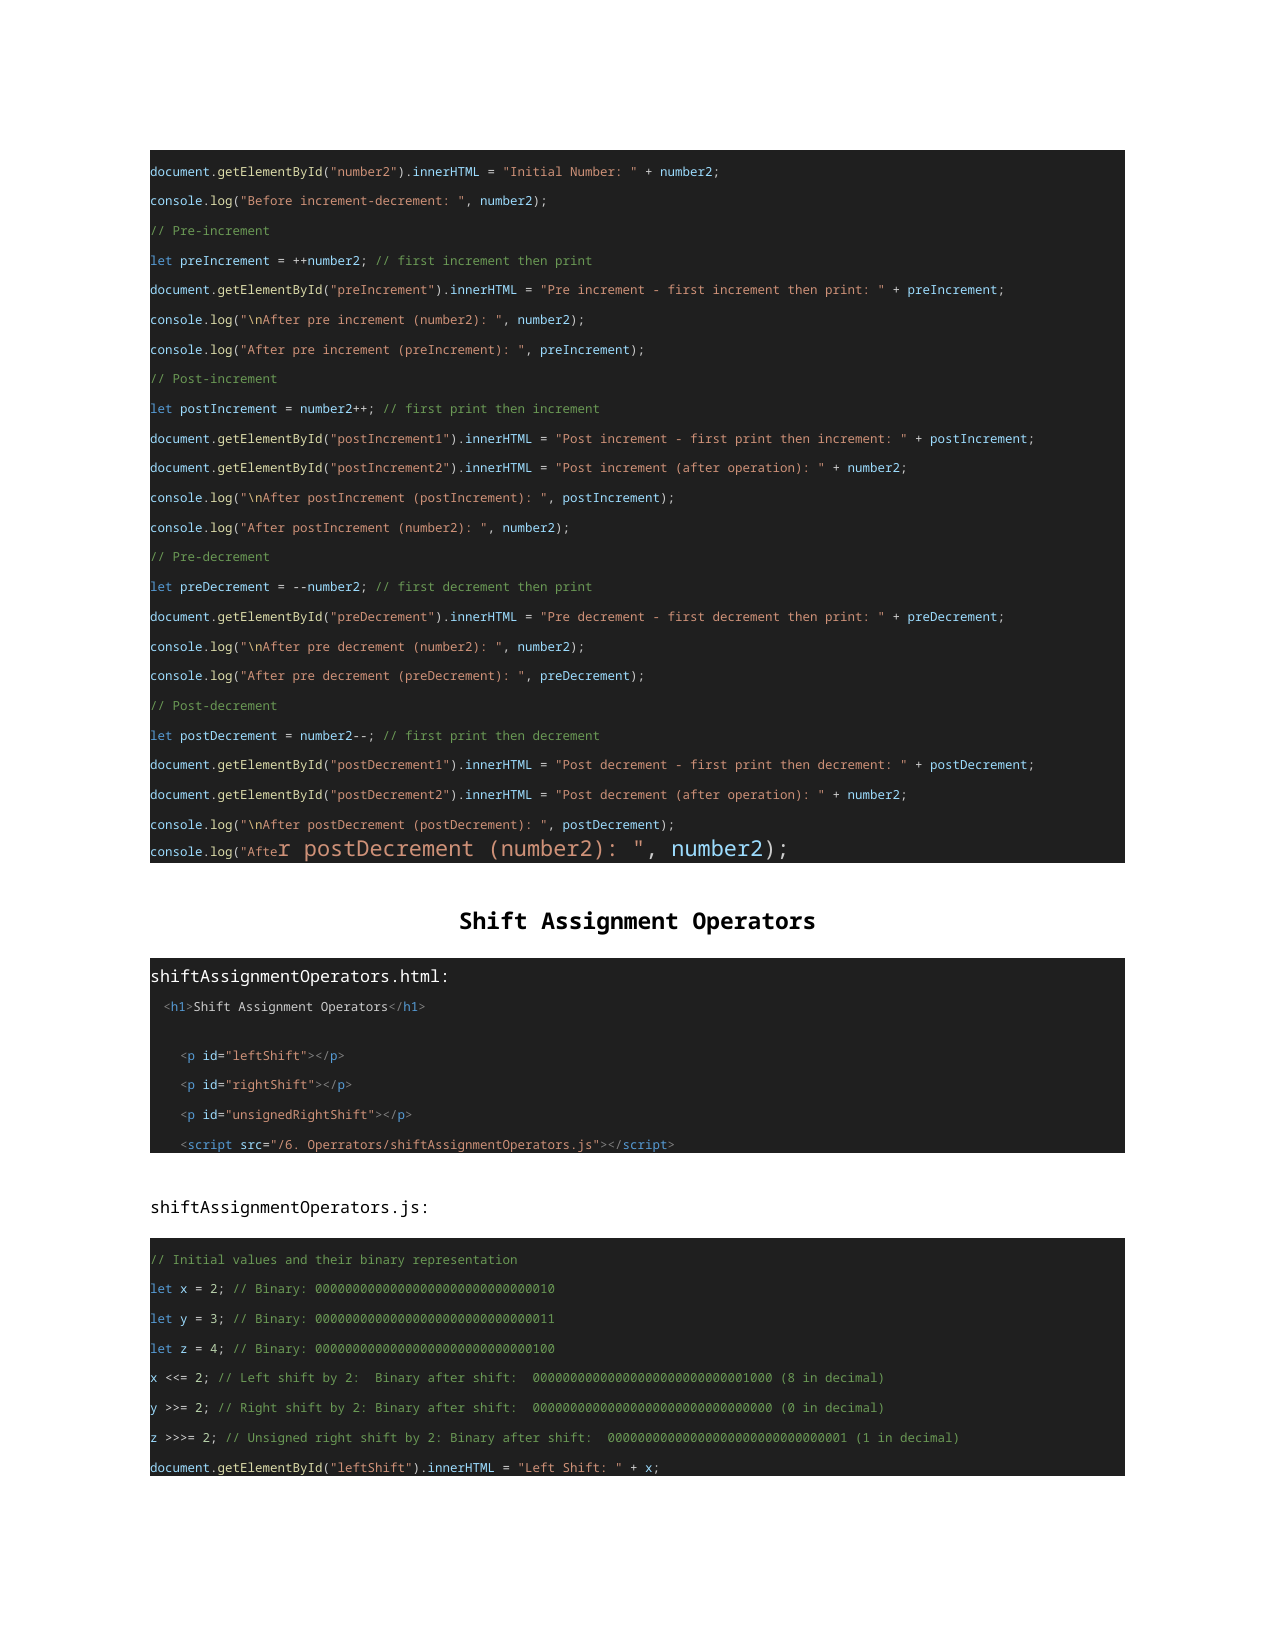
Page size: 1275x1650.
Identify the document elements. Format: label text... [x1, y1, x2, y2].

text document.getElementById("postIncrement1").innerHTML = "Post increment - first print then increment: " + postIncrement; [150, 417, 1125, 447]
text Shift Assignment Operators [150, 905, 1125, 937]
text document.getElementById("postIncrement2").innerHTML = "Post increment (after operation): " + number2; [150, 447, 1125, 477]
text document.getElementById("postDecrement1").innerHTML = "Post decrement - first print then decrement: " + postDecrement; [150, 744, 1125, 773]
text document.getElementById("postDecrement2").innerHTML = "Post decrement (after operation): " + number2; [150, 773, 1125, 803]
text <p id="rightShift"></p> [150, 1064, 1125, 1093]
text <p id="leftShift"></p> [150, 1034, 1125, 1064]
text x <<= 2; // Left shift by 2: Binary after shift: 00000000000000000000000000001000 (8 in decimal) [150, 1357, 1125, 1387]
text console.log("After pre increment (preIncrement): ", preIncrement); [150, 328, 1125, 358]
text // Post-increment [150, 358, 1125, 387]
text z >>>= 2; // Unsigned right shift by 2: Binary after shift: 00000000000000000000000000000001 (1 in decimal) [150, 1416, 1125, 1446]
text let x = 2; // Binary: 00000000000000000000000000000010 [150, 1268, 1125, 1298]
text console.log("\nAfter pre decrement (number2): ", number2); [150, 625, 1125, 655]
text let preDecrement = --number2; // first decrement then print [150, 566, 1125, 595]
text // Initial values and their binary representation [150, 1238, 1125, 1268]
text let preIncrement = ++number2; // first increment then print [150, 239, 1125, 269]
text document.getElementById("leftShift").innerHTML = "Left Shift: " + x; [150, 1446, 1125, 1476]
text console.log("\nAfter postDecrement (postDecrement): ", postDecrement); [150, 803, 1125, 833]
text console.log("After pre decrement (preDecrement): ", preDecrement); [150, 655, 1125, 684]
text let z = 4; // Binary: 00000000000000000000000000000100 [150, 1327, 1125, 1357]
text console.log("\nAfter pre increment (number2): ", number2); [150, 298, 1125, 328]
text // Post-decrement [150, 684, 1125, 714]
text document.getElementById("number2").innerHTML = "Initial Number: " + number2; [150, 150, 1125, 180]
text document.getElementById("preIncrement").innerHTML = "Pre increment - first increment then print: " + preIncrement; [150, 269, 1125, 298]
text y >>= 2; // Right shift by 2: Binary after shift: 00000000000000000000000000000000 (0 in decimal) [150, 1387, 1125, 1416]
text let postDecrement = number2--; // first print then decrement [150, 714, 1125, 744]
text // Pre-increment [150, 209, 1125, 239]
text document.getElementById("preDecrement").innerHTML = "Pre decrement - first decrement then print: " + preDecrement; [150, 595, 1125, 625]
text <p id="unsignedRightShift"></p> [150, 1093, 1125, 1123]
text console.log("After postIncrement (number2): ", number2); [150, 506, 1125, 536]
text <script src="/6. Operrators/shiftAssignmentOperators.js"></script> [150, 1123, 1125, 1153]
text let postIncrement = number2++; // first print then increment [150, 387, 1125, 417]
text console.log("After postDecrement (number2): ", number2); [150, 833, 1125, 863]
text let y = 3; // Binary: 00000000000000000000000000000011 [150, 1298, 1125, 1327]
text console.log("\nAfter postIncrement (postIncrement): ", postIncrement); [150, 477, 1125, 506]
text // Pre-decrement [150, 536, 1125, 566]
text shiftAssignmentOperators.html: <h1>Shift Assignment Operators</h1> [150, 958, 1125, 1017]
text shiftAssignmentOperators.js: [150, 1196, 1125, 1218]
text console.log("Before increment-decrement: ", number2); [150, 180, 1125, 209]
